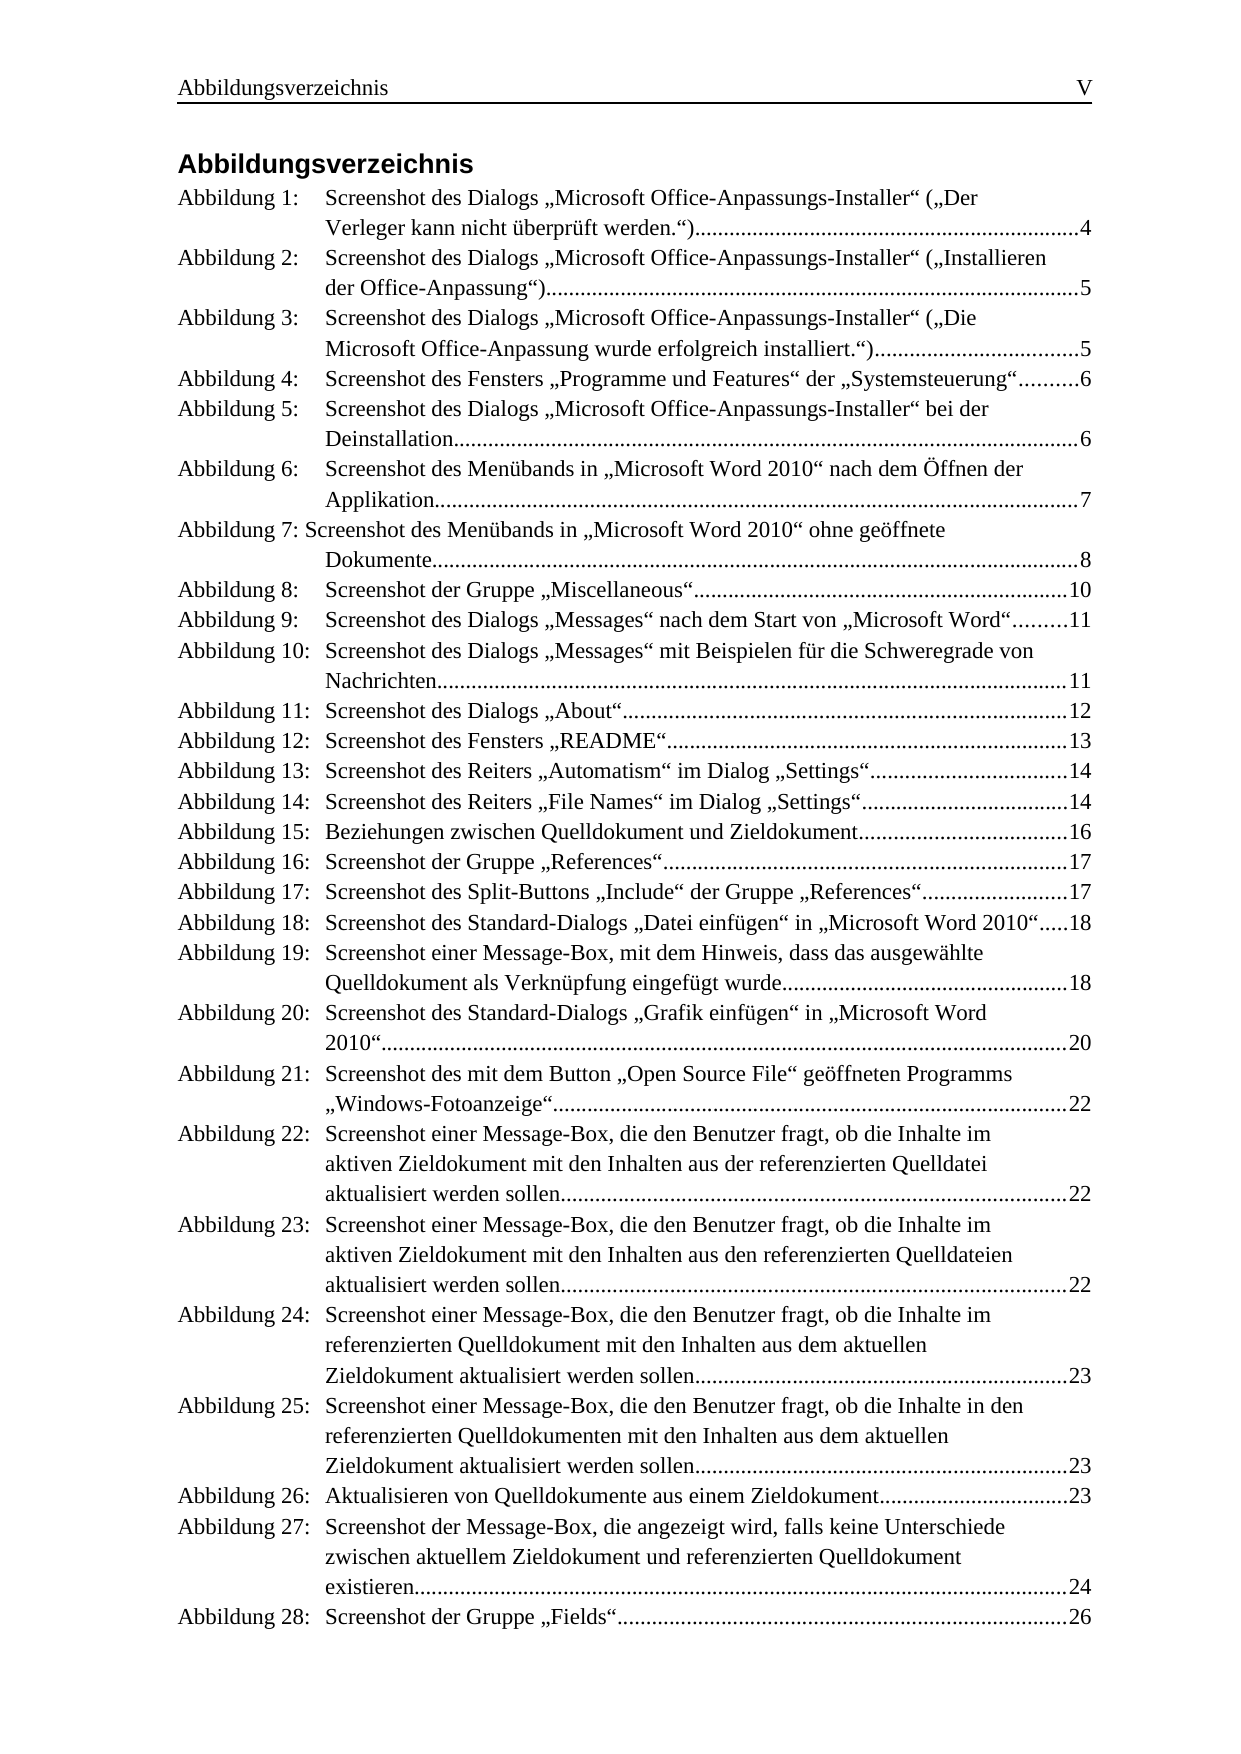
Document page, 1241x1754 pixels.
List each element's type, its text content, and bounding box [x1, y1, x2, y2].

text Abbildung 6: Screenshot des Menübands in „Microsoft Word 2010“ nach dem Öffnen der Applikation 7 [177, 456, 1048, 512]
text Abbildung 3: Screenshot des Dialogs „Microsoft Office-Anpassungs-Installer“ („Die Microsoft Office-Anpassung wurde erfolgreich installiert.“) 5 [177, 304, 1048, 361]
text Abbildung 12: Screenshot des Fensters „README“ 13 [177, 727, 1048, 754]
text Abbildung 8: Screenshot der Gruppe „Miscellaneous“ 10 [177, 576, 1048, 603]
text Abbildung 21: Screenshot des mit dem Button „Open Source File“ geöffneten Programms „Windows-Fotoanzeige“ 22 [177, 1060, 1048, 1116]
text Abbildung 15: Beziehungen zwischen Quelldokument und Zieldokument 16 [177, 818, 1048, 844]
text Abbildung 23: Screenshot einer Message-Box, die den Benutzer fragt, ob die Inhalte im aktiven Zieldokument mit den Inhalten aus den referenzierten Quelldateien aktualisiert werden sollen 22 [177, 1211, 1048, 1297]
text Abbildung 19: Screenshot einer Message-Box, mit dem Hinweis, dass das ausgewählte Quelldokument als Verknüpfung eingefügt wurde 18 [177, 939, 1048, 995]
text Abbildung 10: Screenshot des Dialogs „Messages“ mit Beispielen für die Schweregrade von Nachrichten 11 [177, 637, 1048, 693]
text Abbildung 17: Screenshot des Split-Buttons „Include“ der Gruppe „References“ 17 [177, 878, 1048, 905]
text Abbildung 25: Screenshot einer Message-Box, die den Benutzer fragt, ob die Inhalte in den referenzierten Quelldokumenten mit den Inhalten aus dem aktuellen Zieldokument aktualisiert werden sollen 23 [177, 1392, 1048, 1479]
text Abbildung 5: Screenshot des Dialogs „Microsoft Office-Anpassungs-Installer“ bei der Deinstallation 6 [177, 395, 1048, 452]
subtitle Abbildungsverzeichnis [177, 148, 1092, 179]
text Abbildung 24: Screenshot einer Message-Box, die den Benutzer fragt, ob die Inhalte im referenzierten Quelldokument mit den Inhalten aus dem aktuellen Zieldokument aktualisiert werden sollen 23 [177, 1301, 1048, 1388]
text Abbildung 18: Screenshot des Standard-Dialogs „Datei einfügen“ in „Microsoft Word 2010“ 18 [177, 909, 1048, 935]
text Abbildung 7: Screenshot des Menübands in „Microsoft Word 2010“ ohne geöffnete Dokumente 8 [177, 516, 1048, 572]
text Abbildung 2: Screenshot des Dialogs „Microsoft Office-Anpassungs-Installer“ („Installieren der Office-Anpassung“) 5 [177, 244, 1048, 301]
text Abbildung 16: Screenshot der Gruppe „References“ 17 [177, 848, 1048, 874]
text Abbildung 11: Screenshot des Dialogs „About“ 12 [177, 697, 1048, 723]
text Abbildung 13: Screenshot des Reiters „Automatism“ im Dialog „Settings“ 14 [177, 758, 1048, 784]
text Abbildung 26: Aktualisieren von Quelldokumente aus einem Zieldokument 23 [177, 1483, 1048, 1509]
text Abbildung 9: Screenshot des Dialogs „Messages“ nach dem Start von „Microsoft Word“ 11 [177, 607, 1048, 633]
text Abbildung 22: Screenshot einer Message-Box, die den Benutzer fragt, ob die Inhalte im aktiven Zieldokument mit den Inhalten aus der referenzierten Quelldatei aktualisiert werden sollen 22 [177, 1120, 1048, 1207]
text Abbildung 27: Screenshot der Message-Box, die angezeigt wird, falls keine Unterschiede zwischen aktuellem Zieldokument und referenzierten Quelldokument existieren 24 [177, 1513, 1048, 1599]
text Abbildung 20: Screenshot des Standard-Dialogs „Grafik einfügen“ in „Microsoft Word 2010“ 20 [177, 999, 1048, 1056]
text Abbildung 4: Screenshot des Fensters „Programme und Features“ der „Systemsteuerung“ 6 [177, 365, 1048, 391]
text Abbildung 28: Screenshot der Gruppe „Fields“ 26 [177, 1603, 1048, 1630]
text Abbildung 1: Screenshot des Dialogs „Microsoft Office-Anpassungs-Installer“ („Der Verleger kann nicht überprüft werden.“) 4 [177, 184, 1048, 240]
text Abbildung 14: Screenshot des Reiters „File Names“ im Dialog „Settings“ 14 [177, 788, 1048, 814]
